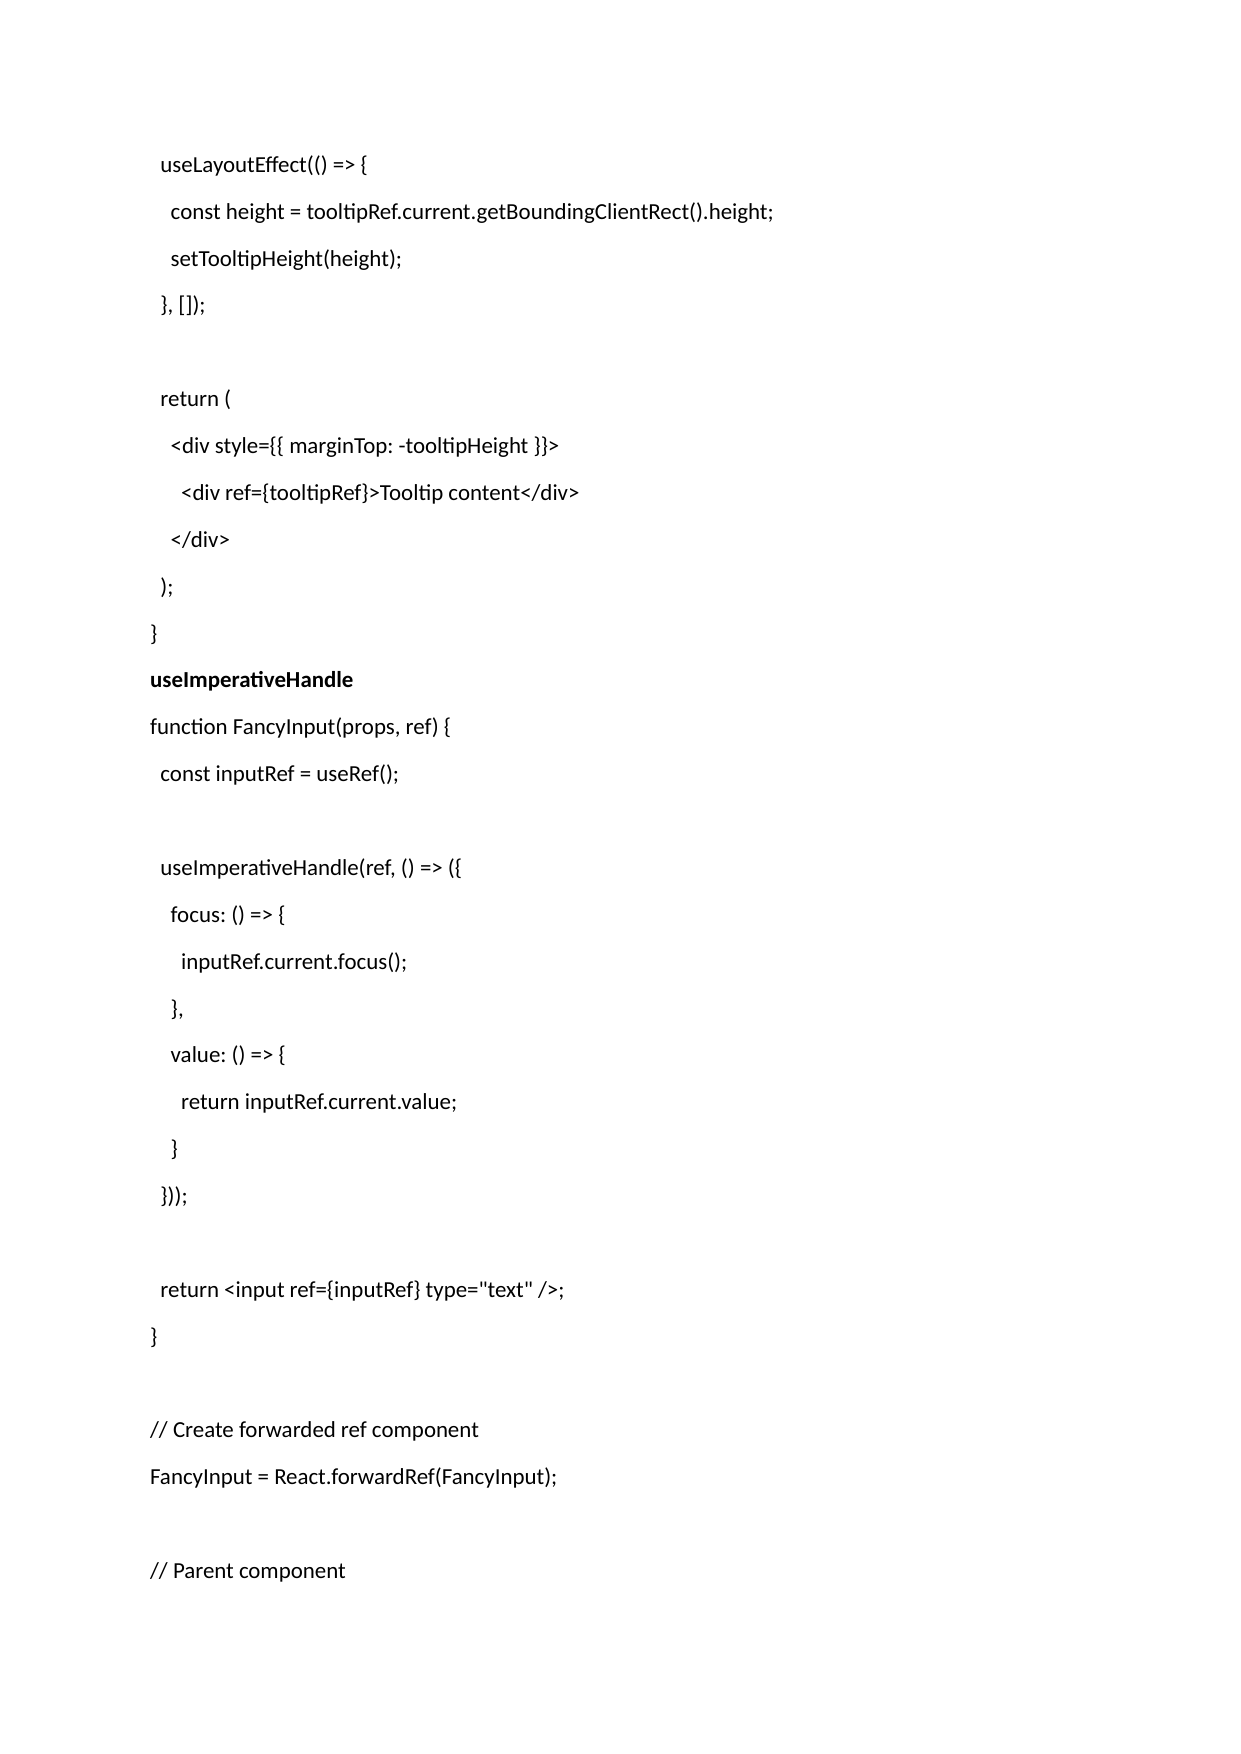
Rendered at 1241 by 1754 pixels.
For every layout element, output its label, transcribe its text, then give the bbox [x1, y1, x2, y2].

text return <input ref={inputRef} type="text" />; [150, 1275, 1090, 1303]
text ); [150, 572, 1090, 600]
text const height = tooltipRef.current.getBoundingClientRect().height; [150, 197, 1090, 225]
text } [150, 619, 1090, 647]
text <div style={{ marginTop: -tooltipHeight }}> [150, 431, 1090, 459]
text value: () => { [150, 1041, 1090, 1069]
text FancyInput = React.forwardRef(FancyInput); [150, 1462, 1090, 1491]
text const inputRef = useRef(); [150, 759, 1090, 787]
text function FancyInput(props, ref) { [150, 712, 1090, 741]
text focus: () => { [150, 900, 1090, 928]
text setTooltipHeight(height); [150, 244, 1090, 272]
text // Create forwarded ref component [150, 1416, 1090, 1444]
text useImperativeHandle [150, 666, 1090, 694]
text </div> [150, 525, 1090, 553]
text useLayoutEffect(() => { [150, 150, 1090, 178]
text return inputRef.current.value; [150, 1087, 1090, 1116]
text } [150, 1134, 1090, 1162]
text } [150, 1322, 1090, 1350]
text <div ref={tooltipRef}>Tooltip content</div> [150, 478, 1090, 506]
text inputRef.current.focus(); [150, 947, 1090, 975]
text // Parent component [150, 1556, 1090, 1584]
text }, []); [150, 291, 1090, 319]
text return ( [150, 384, 1090, 412]
text }, [150, 994, 1090, 1022]
text })); [150, 1181, 1090, 1209]
text useImperativeHandle(ref, () => ({ [150, 853, 1090, 881]
